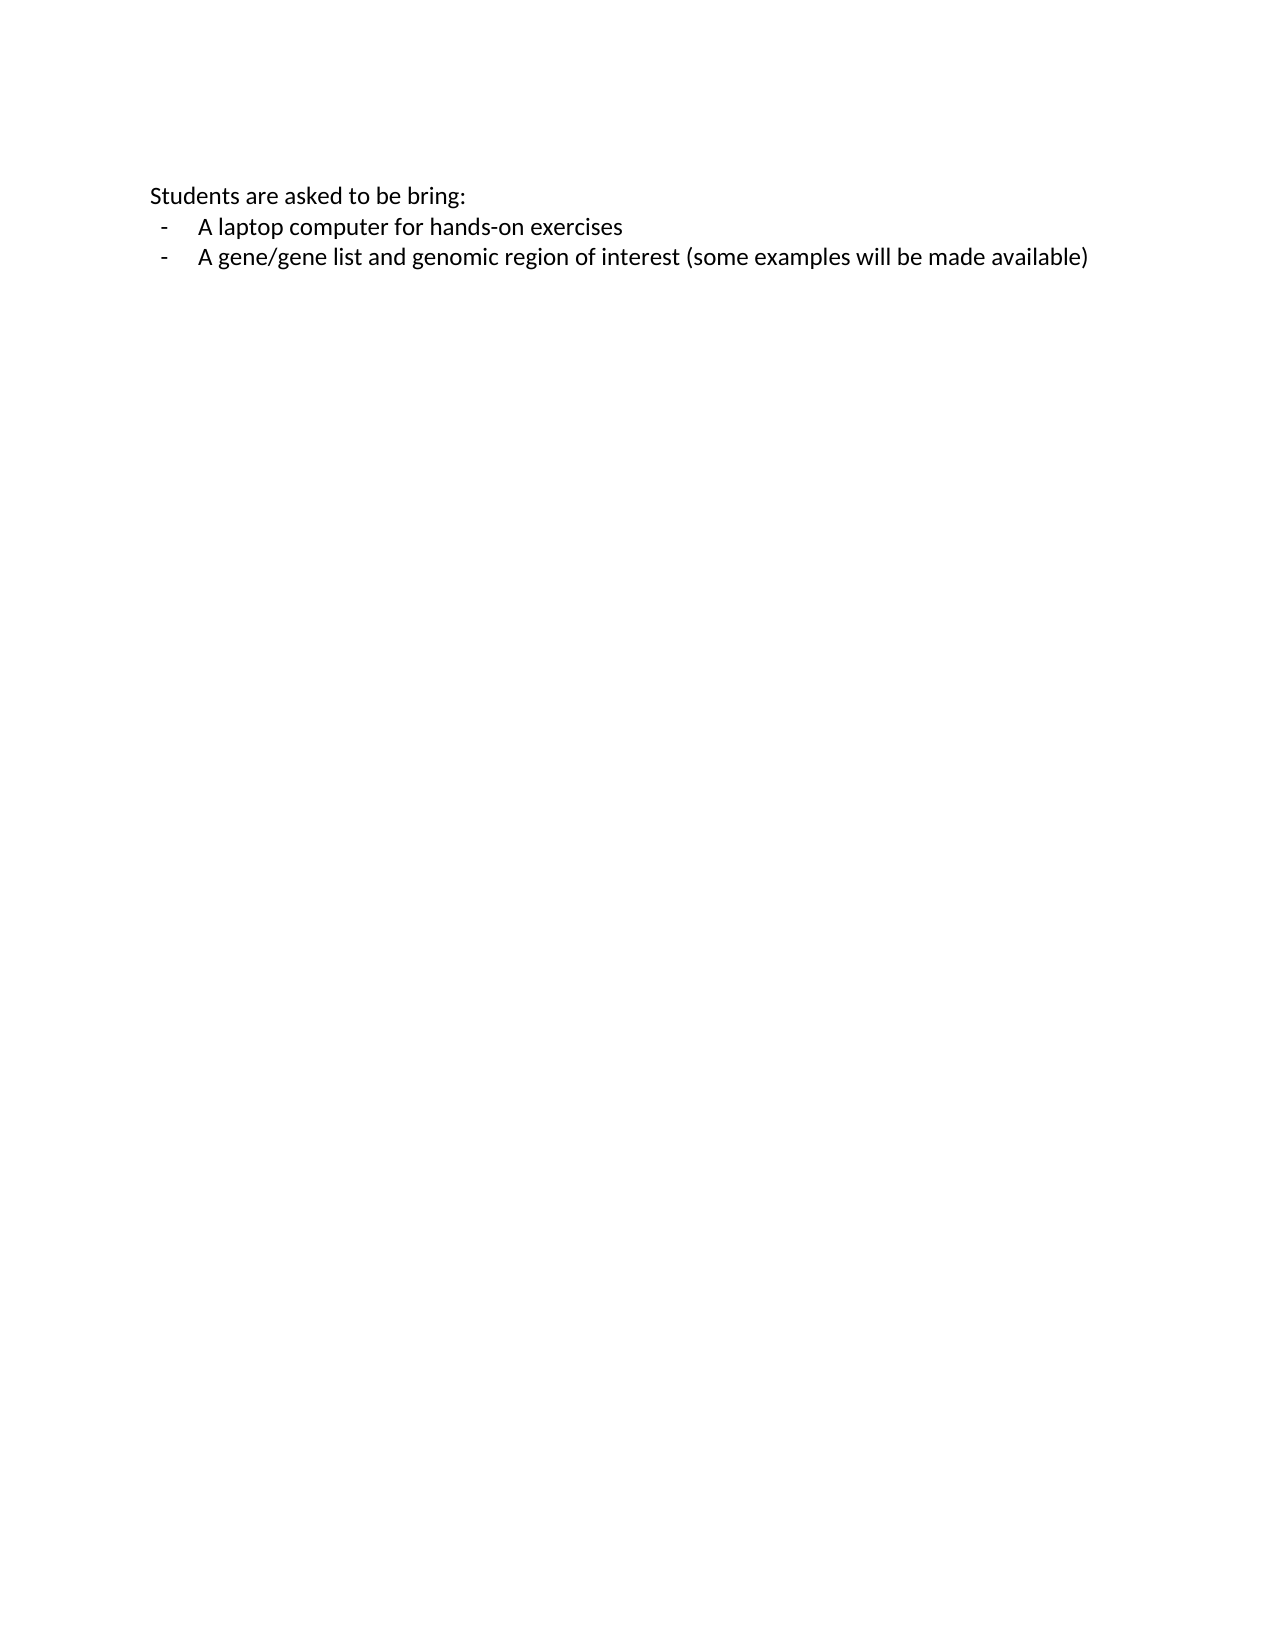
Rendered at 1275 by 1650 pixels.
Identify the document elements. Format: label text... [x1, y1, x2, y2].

text Students are asked to be bring: [150, 181, 1125, 211]
list A gene/gene list and genomic region of interest (some examples will be made available) [160, 242, 1125, 272]
list A laptop computer for hands-on exercises [160, 211, 1125, 242]
